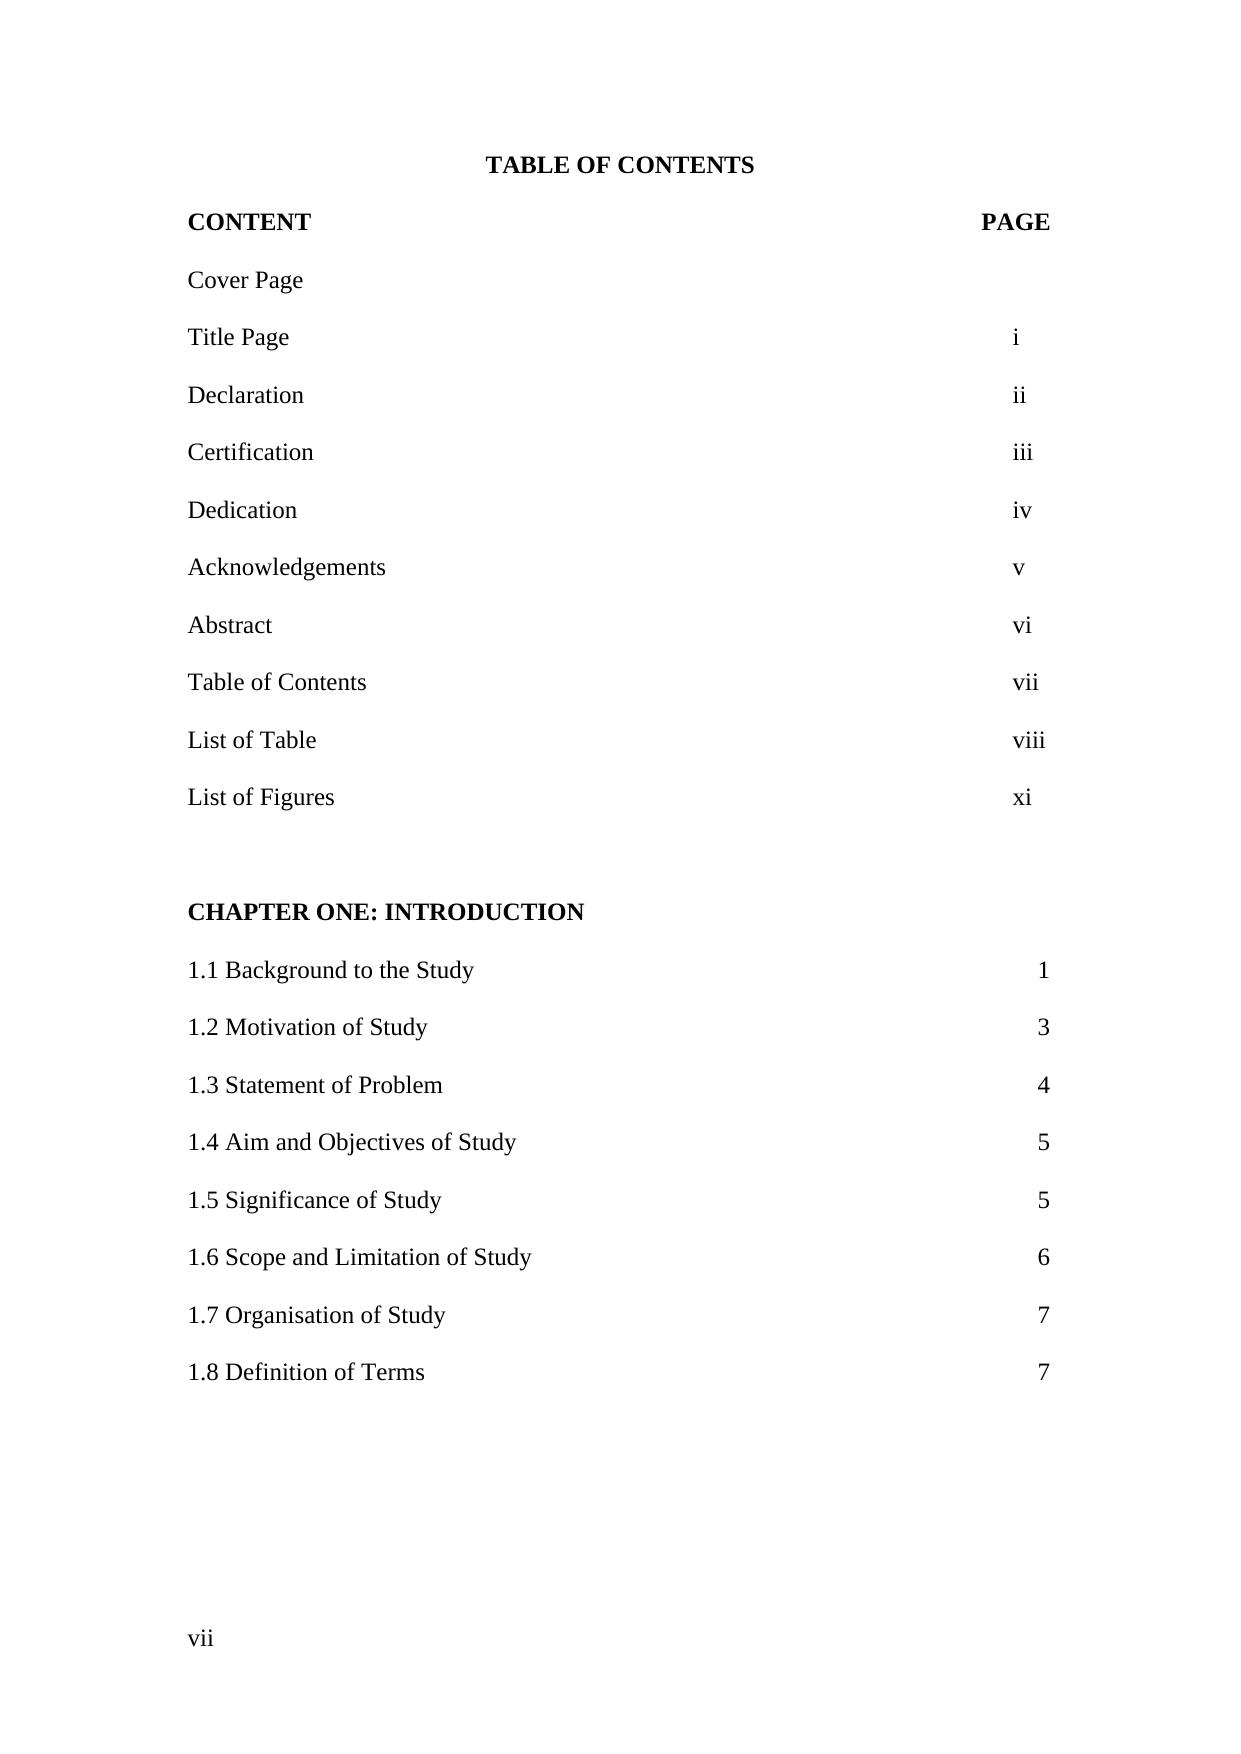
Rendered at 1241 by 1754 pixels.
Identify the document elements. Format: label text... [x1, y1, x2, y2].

text 1.7 Organisation of Study 7 [187, 1300, 1053, 1329]
text CONTENT PAGE [187, 207, 1053, 236]
text Declaration ii [187, 380, 1053, 409]
text 1.5 Significance of Study 5 [187, 1185, 1053, 1214]
text Dedication iv [187, 495, 1053, 524]
text Table of Contents vii [187, 667, 1053, 696]
text Certification iii [187, 437, 1053, 466]
text 1.6 Scope and Limitation of Study 6 [187, 1242, 1053, 1271]
text List of Table viii [187, 725, 1053, 754]
text 1.1 Background to the Study 1 [187, 955, 1053, 984]
text Title Page i [187, 322, 1053, 351]
text 1.2 Motivation of Study 3 [187, 1012, 1053, 1041]
text TABLE OF CONTENTS [187, 150, 1053, 179]
text 1.8 Definition of Terms 7 [187, 1357, 1053, 1386]
text CHAPTER ONE: INTRODUCTION [187, 897, 1053, 926]
text Cover Page [187, 265, 1053, 294]
text Abstract vi [187, 610, 1053, 639]
text 1.4 Aim and Objectives of Study 5 [187, 1127, 1053, 1156]
text List of Figures xi [187, 782, 1053, 811]
text 1.3 Statement of Problem 4 [187, 1070, 1053, 1099]
text Acknowledgements v [187, 552, 1053, 581]
